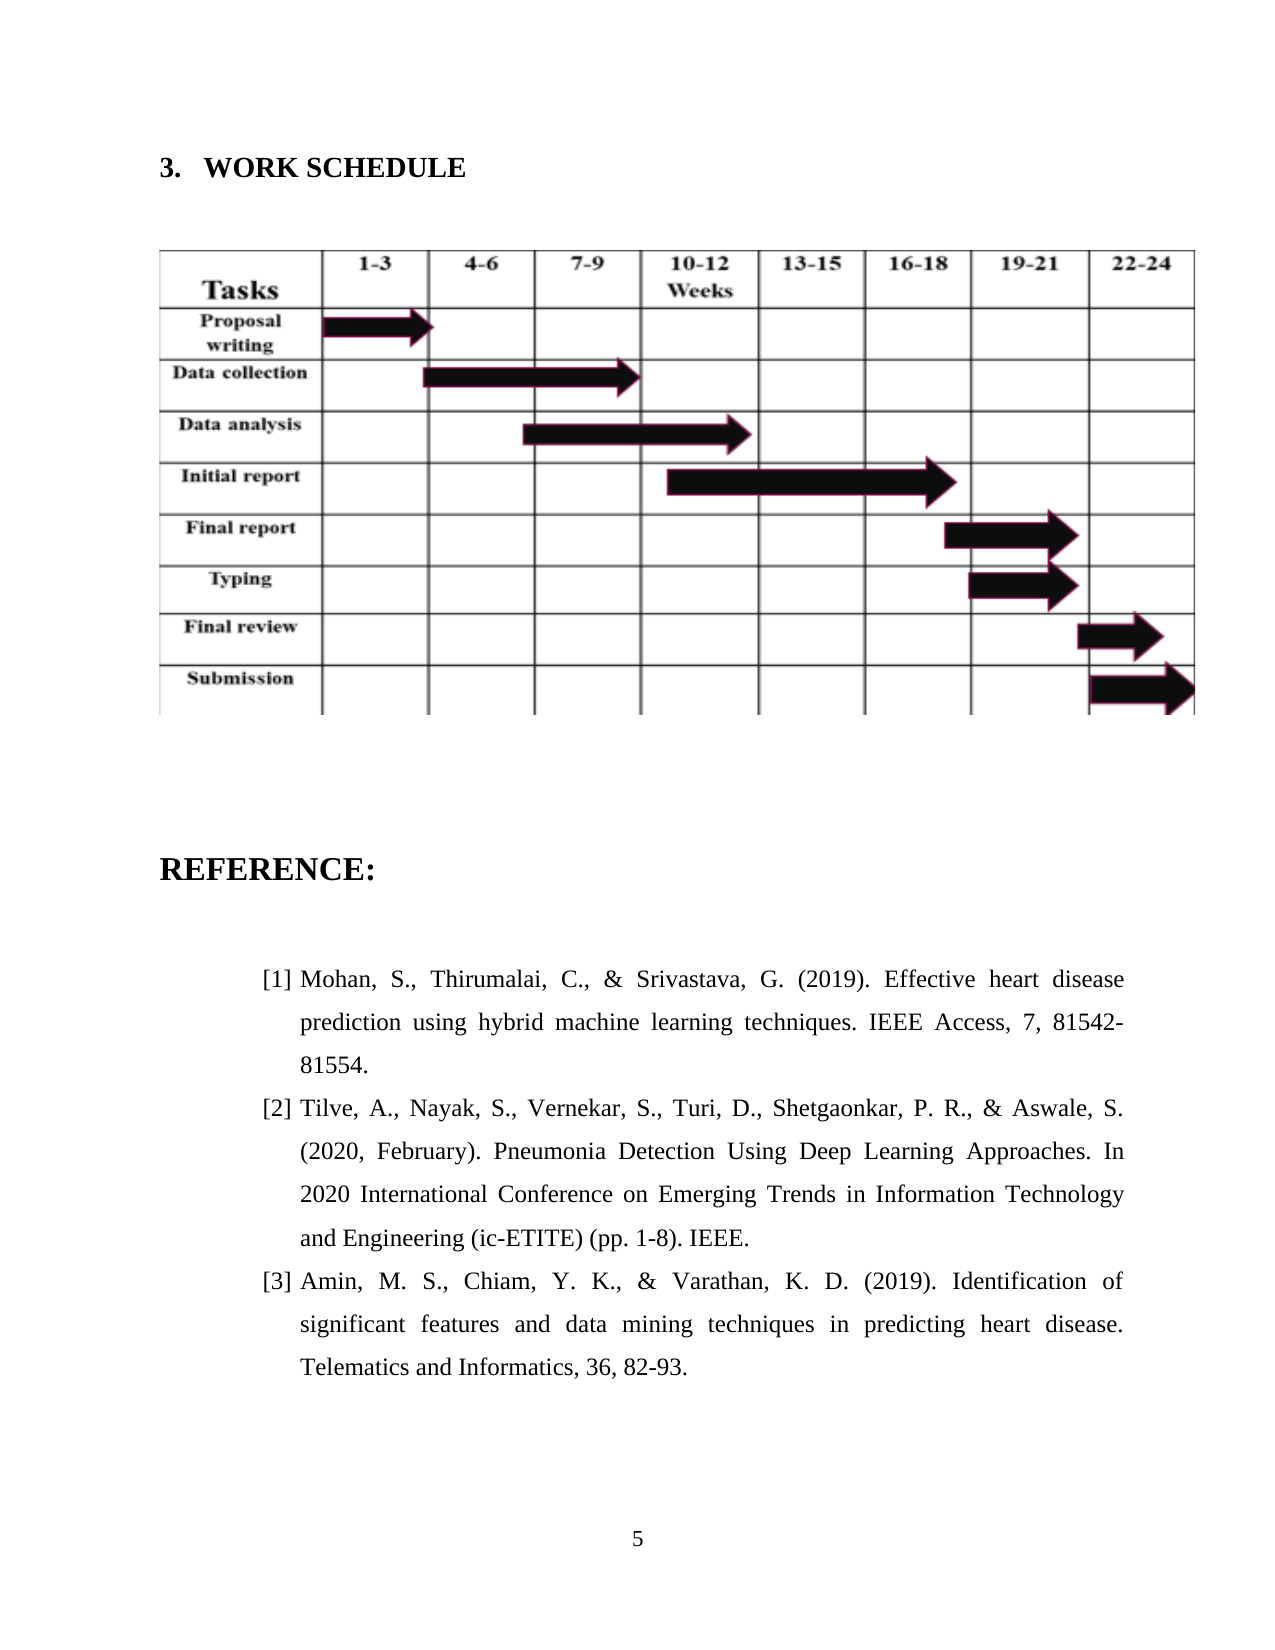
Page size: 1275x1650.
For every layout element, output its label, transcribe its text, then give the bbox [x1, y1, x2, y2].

list Amin, M. S., Chiam, Y. K., & Varathan, K. D. (2019). Identification of significant features and data mining techniques in predicting heart disease. Telematics and Informatics, 36, 82-93. [262, 1266, 1125, 1381]
list Tilve, A., Nayak, S., Vernekar, S., Turi, D., Shetgaonkar, P. R., & Aswale, S. (2020, February). Pneumonia Detection Using Deep Learning Approaches. In 2020 International Conference on Emerging Trends in Information Technology and Engineering (ic-ETITE) (pp. 1-8). IEEE. [262, 1093, 1125, 1251]
picture [159, 250, 1196, 715]
text 3. WORK SCHEDULE [159, 150, 1125, 183]
text REFERENCE: [159, 715, 1125, 887]
list Mohan, S., Thirumalai, C., & Srivastava, G. (2019). Effective heart disease prediction using hybrid machine learning techniques. IEEE Access, 7, 81542-81554. [262, 964, 1125, 1079]
